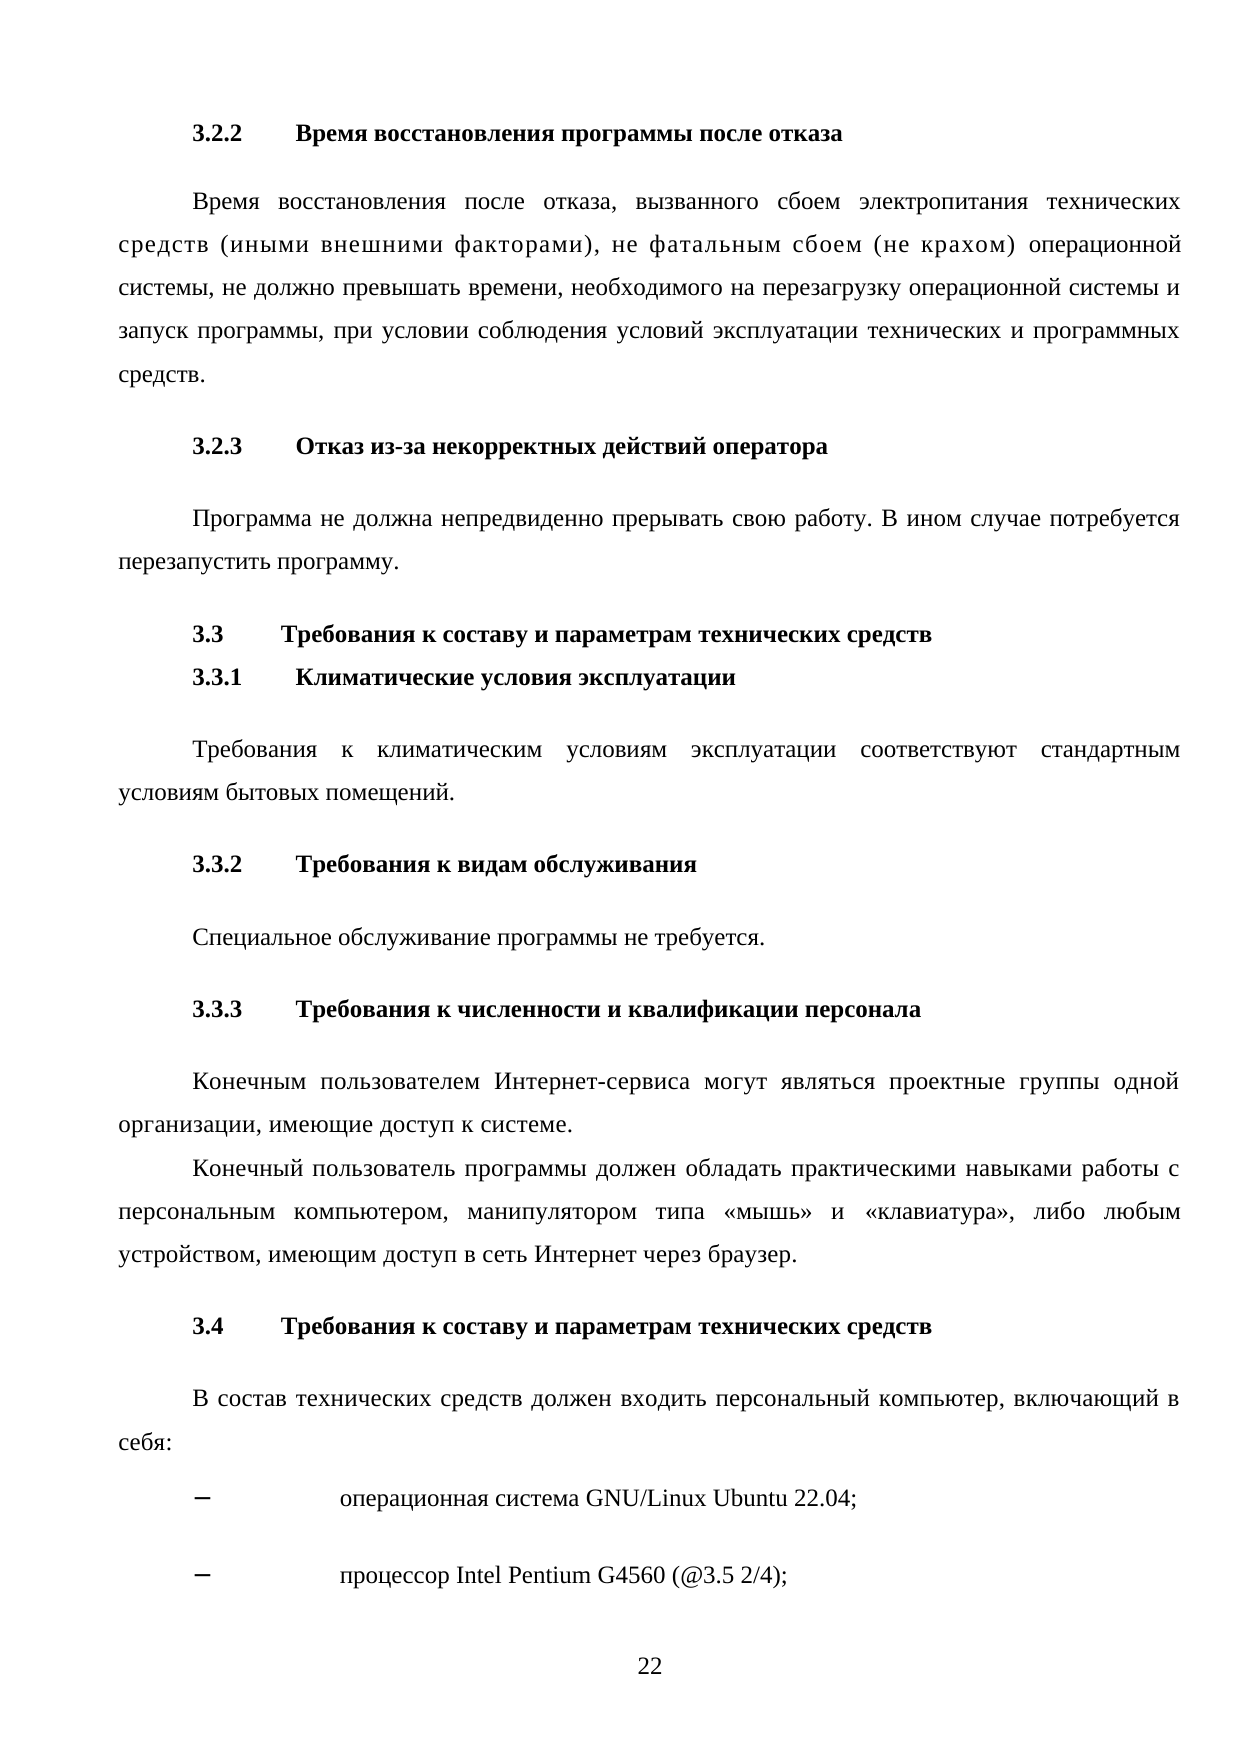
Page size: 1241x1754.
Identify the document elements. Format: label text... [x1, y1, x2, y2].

text Специальное обслуживание программы не требуется. [118, 922, 1181, 951]
text Конечным пользователем Интернет-сервиса могут являться проектные группы одной организации, имеющие доступ к системе. [118, 1066, 1181, 1138]
subtitle Требования к численности и квалификации персонала [118, 994, 1181, 1023]
subtitle Климатические условия эксплуатации [118, 662, 1181, 691]
subtitle Требования к видам обслуживания [118, 849, 1181, 878]
subtitle Отказ из-за некорректных действий оператора [118, 431, 1181, 460]
text Требования к климатическим условиям эксплуатации соответствуют стандартным условиям бытовых помещений. [118, 734, 1181, 806]
subtitle Требования к составу и параметрам технических средств [118, 619, 1181, 647]
text В состав технических средств должен входить персональный компьютер, включающий в себя: [118, 1383, 1181, 1455]
text Программа не должна непредвиденно прерывать свою работу. В ином случае потребуется перезапустить программу. [118, 503, 1181, 575]
text Конечный пользователь программы должен обладать практическими навыками работы с персональным компьютером, манипулятором типа «мышь» и «клавиатура», либо любым устройством, имеющим доступ в сеть Интернет через браузер. [118, 1153, 1181, 1268]
text Время восстановления после отказа, вызванного сбоем электропитания технических средств (иными внешними факторами), не фатальным сбоем (не крахом) операционной системы, не должно превышать времени, необходимого на перезагрузку операционной системы и запуск программы, при условии соблюдения условий эксплуатации технических и программных средств. [118, 186, 1181, 387]
subtitle Время восстановления программы после отказа [118, 118, 1181, 147]
list процессор Intel Pentium G4560 (@3.5 2/4); [118, 1547, 1181, 1598]
list операционная система GNU/Linux Ubuntu 22.04; [118, 1470, 1181, 1521]
subtitle Требования к составу и параметрам технических средств [118, 1311, 1181, 1340]
